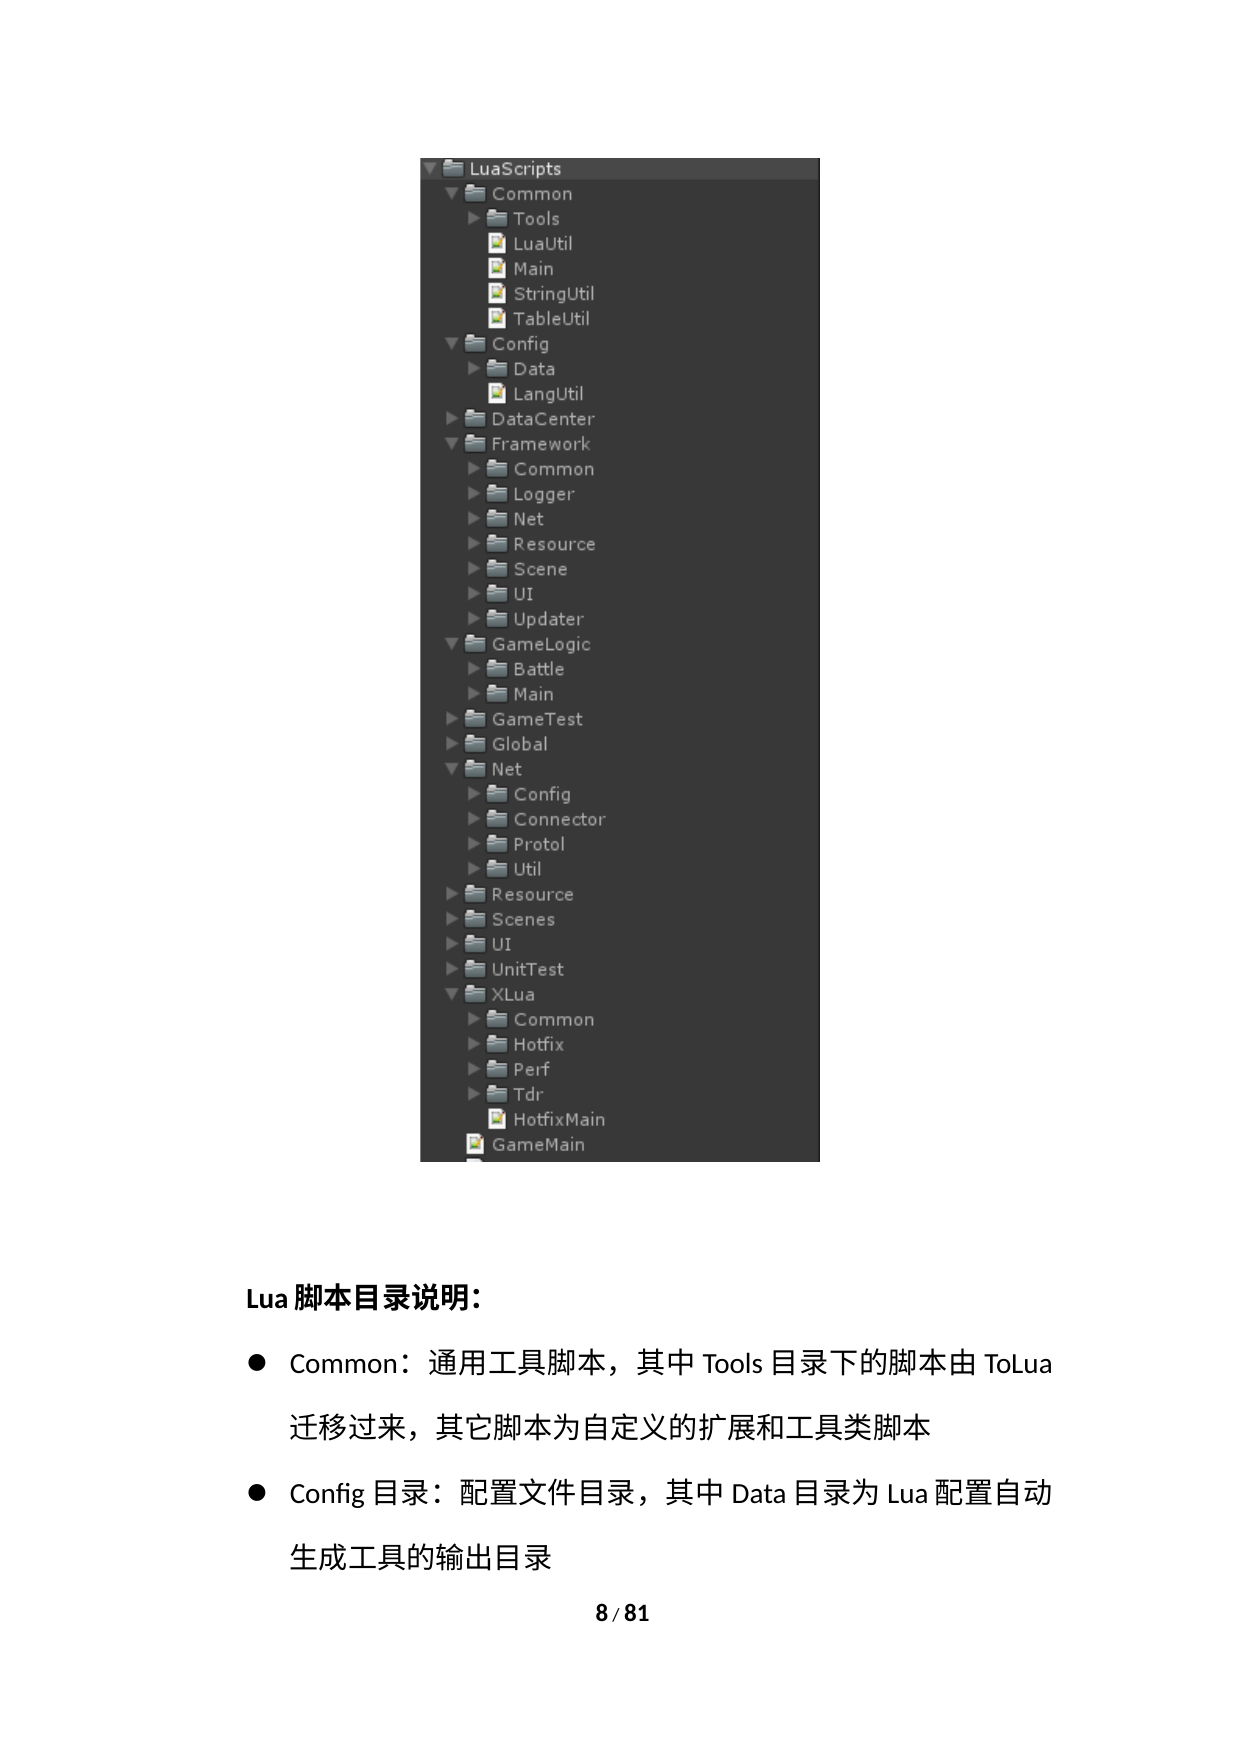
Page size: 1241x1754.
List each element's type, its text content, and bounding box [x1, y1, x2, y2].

list Common：通用工具脚本，其中Tools目录下的脚本由ToLua迁移过来，其它脚本为自定义的扩展和工具类脚本 [246, 1328, 1053, 1458]
text Lua脚本目录说明： [187, 1263, 1053, 1328]
list Config目录：配置文件目录，其中Data目录为Lua配置自动生成工具的输出目录 [246, 1458, 1053, 1588]
picture [420, 158, 820, 1162]
